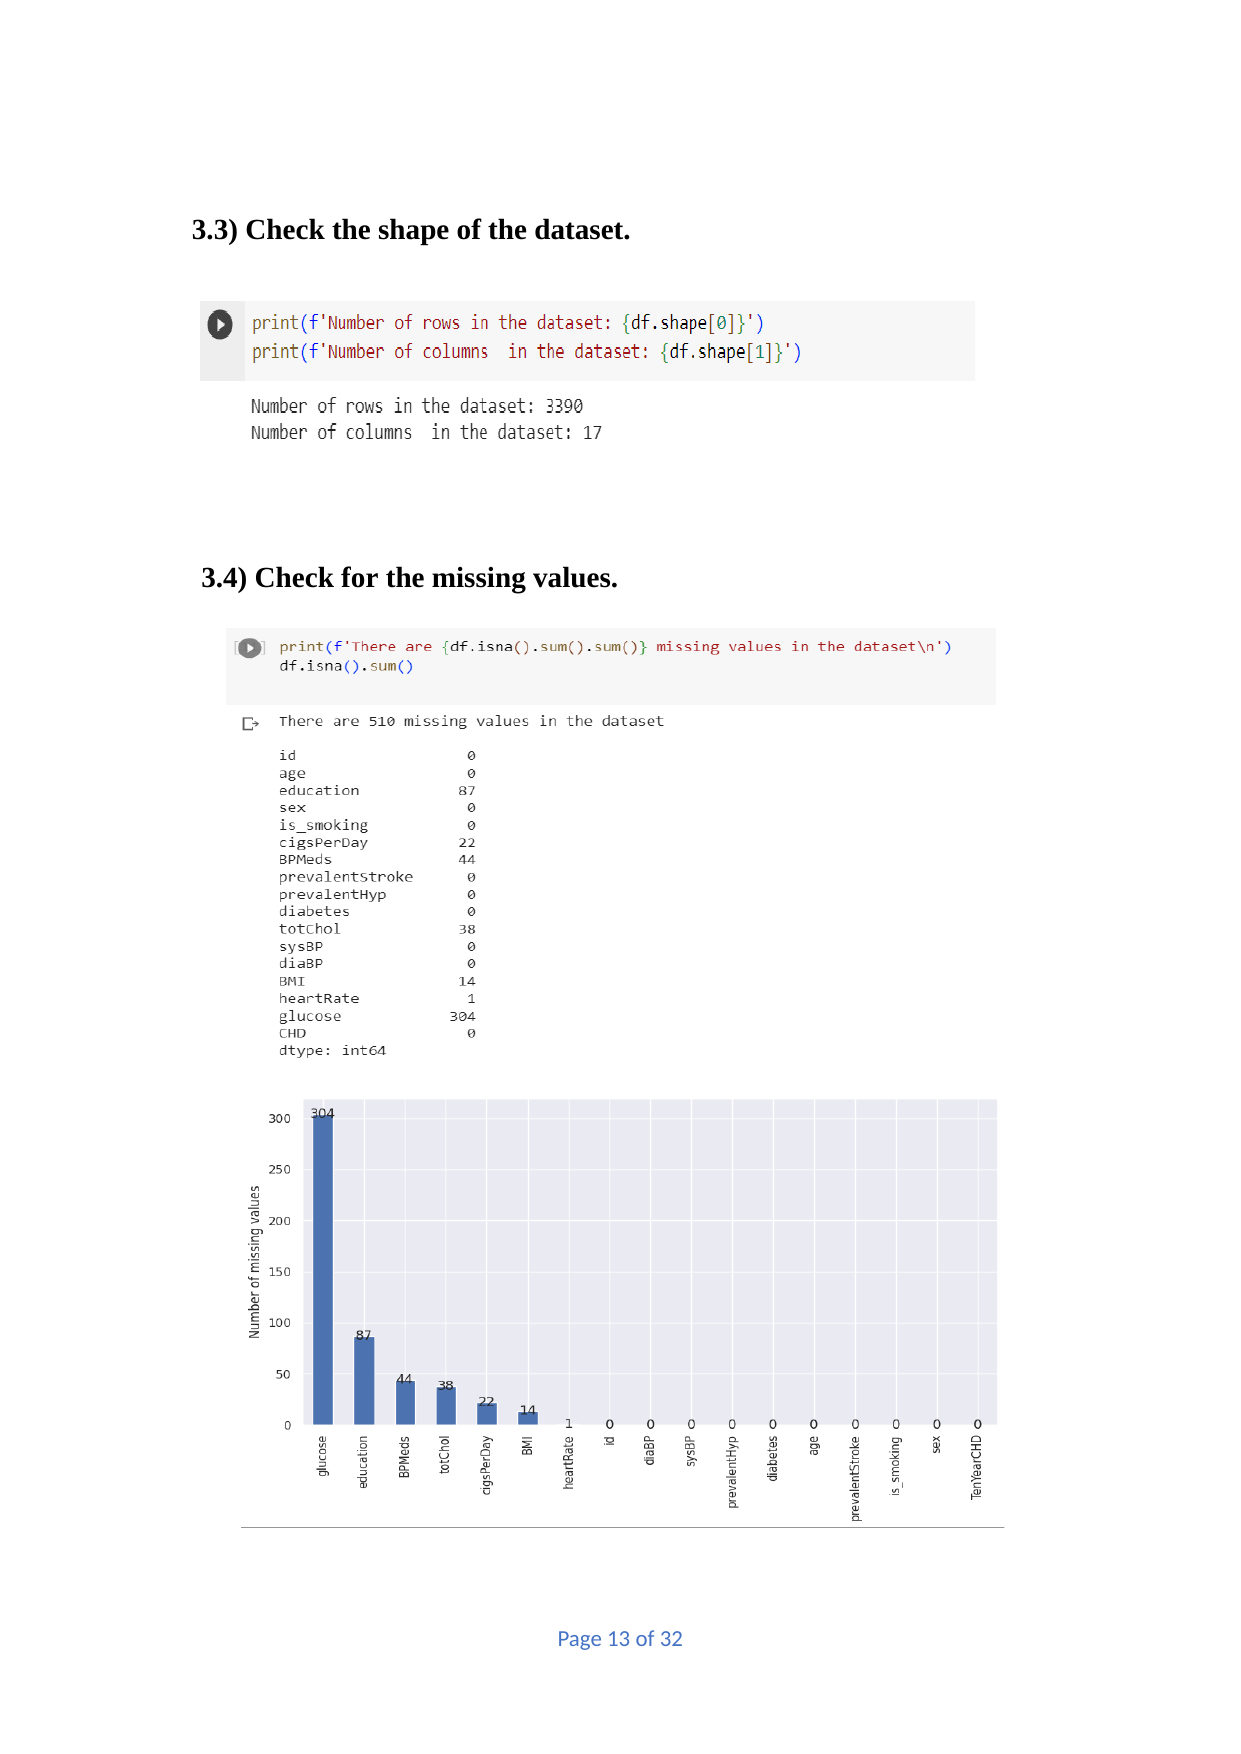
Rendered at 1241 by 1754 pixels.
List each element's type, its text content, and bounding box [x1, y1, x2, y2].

picture [241, 1093, 1005, 1528]
text 3.4) Check for the missing values. [150, 560, 1090, 594]
picture [200, 301, 976, 460]
picture [225, 627, 996, 1065]
text 3.3) Check the shape of the dataset. [150, 212, 1090, 246]
